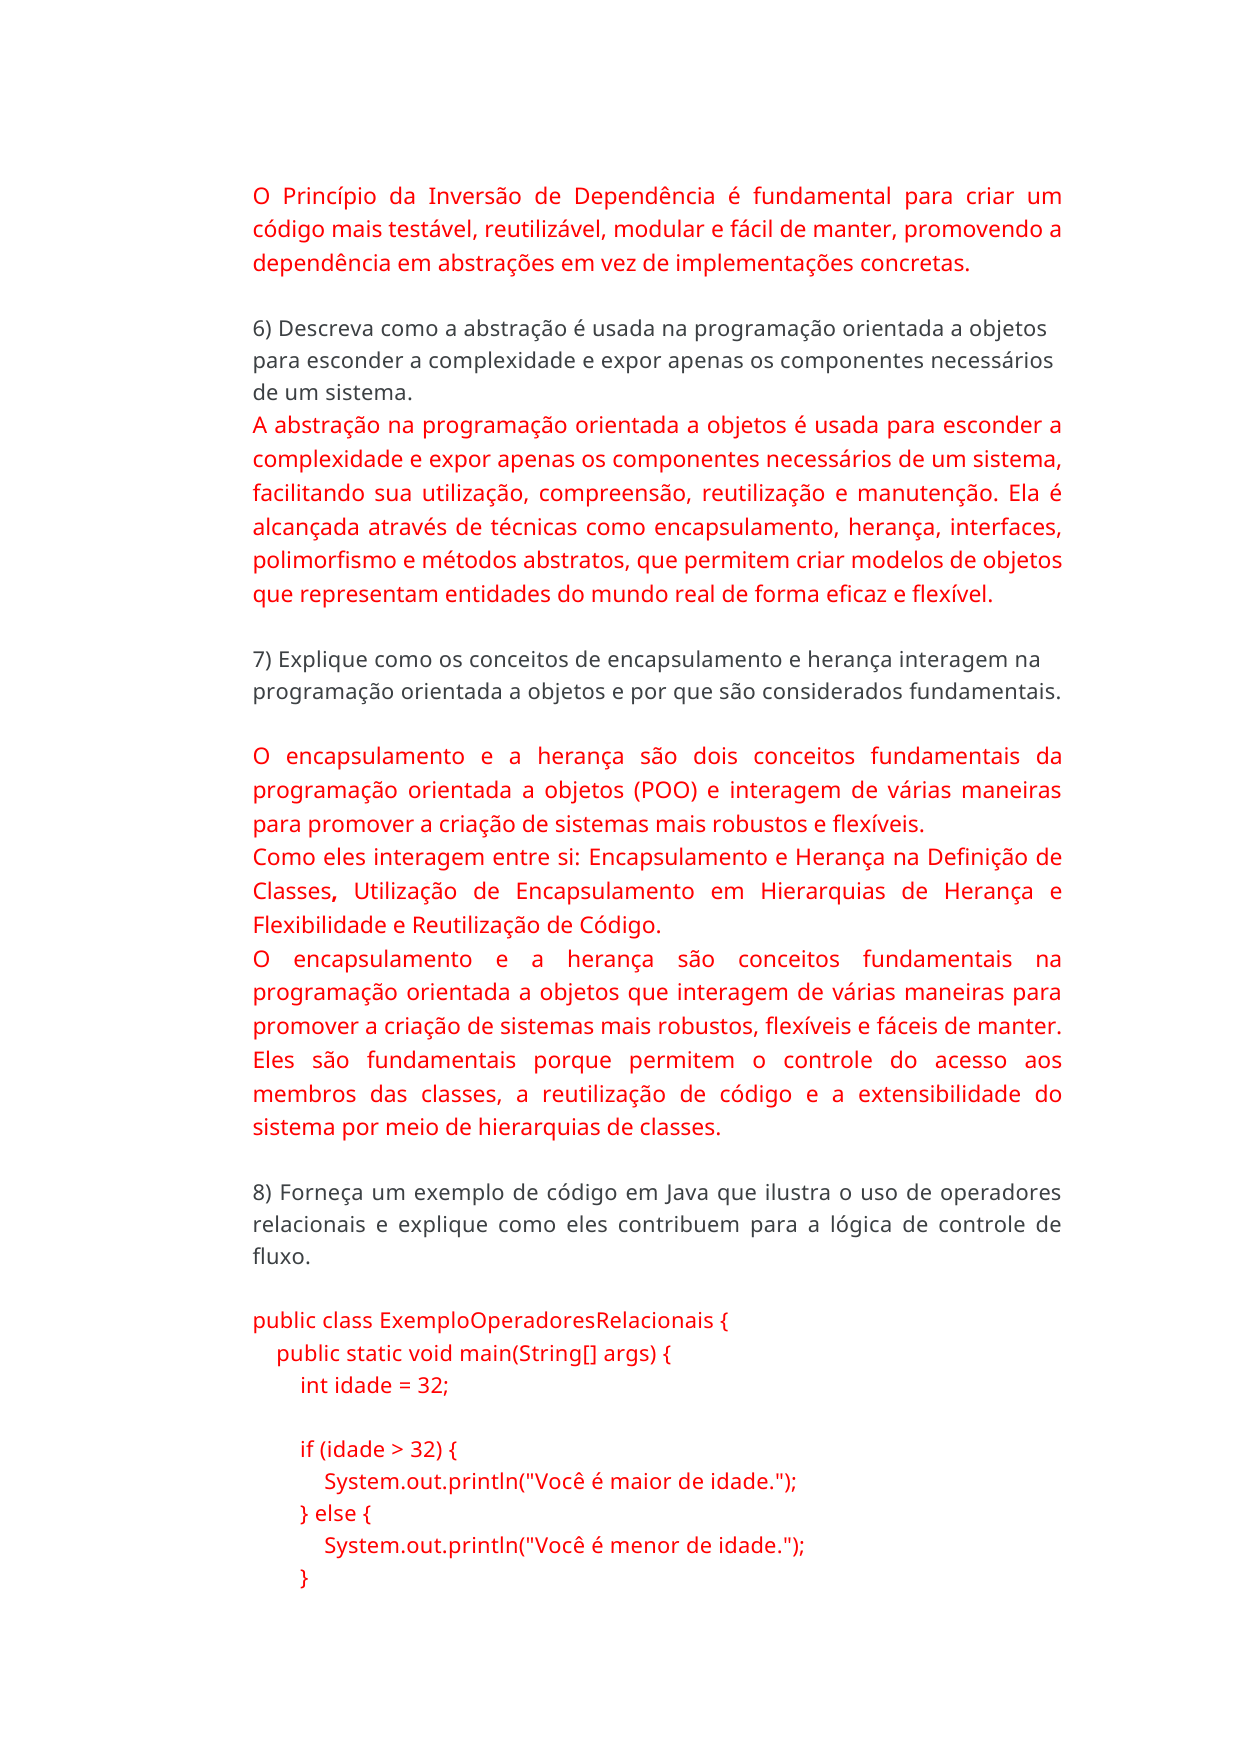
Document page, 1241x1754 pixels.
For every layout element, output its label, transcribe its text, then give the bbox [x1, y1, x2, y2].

list } [252, 1562, 1063, 1592]
list int idade = 32; [252, 1370, 1063, 1399]
list O encapsulamento e a herança são conceitos fundamentais na programação orientada a objetos que interagem de várias maneiras para promover a criação de sistemas mais robustos, flexíveis e fáceis de manter. Eles são fundamentais porque permitem o controle do acesso aos membros das classes, a reutilização de código e a extensibilidade do sistema por meio de hierarquias de classes. [252, 943, 1063, 1143]
list System.out.println("Você é maior de idade."); [252, 1466, 1063, 1496]
list public static void main(String[] args) { [252, 1338, 1063, 1367]
list if (idade > 32) { [252, 1434, 1063, 1464]
list 7) Explique como os conceitos de encapsulamento e herança interagem na programação orientada a objetos e por que são considerados fundamentais. [252, 612, 1063, 706]
list System.out.println("Você é menor de idade."); [252, 1530, 1063, 1560]
list 8) Forneça um exemplo de código em Java que ilustra o uso de operadores relacionais e explique como eles contribuem para a lógica de controle de fluxo. [252, 1145, 1063, 1271]
list O encapsulamento e a herança são dois conceitos fundamentais da programação orientada a objetos (POO) e interagem de várias maneiras para promover a criação de sistemas mais robustos e flexíveis. [252, 740, 1063, 839]
list public class ExemploOperadoresRelacionais { [252, 1306, 1063, 1335]
list 6) Descreva como a abstração é usada na programação orientada a objetos para esconder a complexidade e expor apenas os componentes necessários de um sistema. [252, 281, 1063, 407]
list A abstração na programação orientada a objetos é usada para esconder a complexidade e expor apenas os componentes necessários de um sistema, facilitando sua utilização, compreensão, reutilização e manutenção. Ela é alcançada através de técnicas como encapsulamento, herança, interfaces, polimorfismo e métodos abstratos, que permitem criar modelos de objetos que representam entidades do mundo real de forma eficaz e flexível. [252, 409, 1063, 609]
list O Princípio da Inversão de Dependência é fundamental para criar um código mais testável, reutilizável, modular e fácil de manter, promovendo a dependência em abstrações em vez de implementações concretas. [252, 180, 1063, 278]
list Como eles interagem entre si: Encapsulamento e Herança na Definição de Classes, Utilização de Encapsulamento em Hierarquias de Herança e Flexibilidade e Reutilização de Código. [252, 841, 1063, 940]
list } else { [252, 1498, 1063, 1528]
